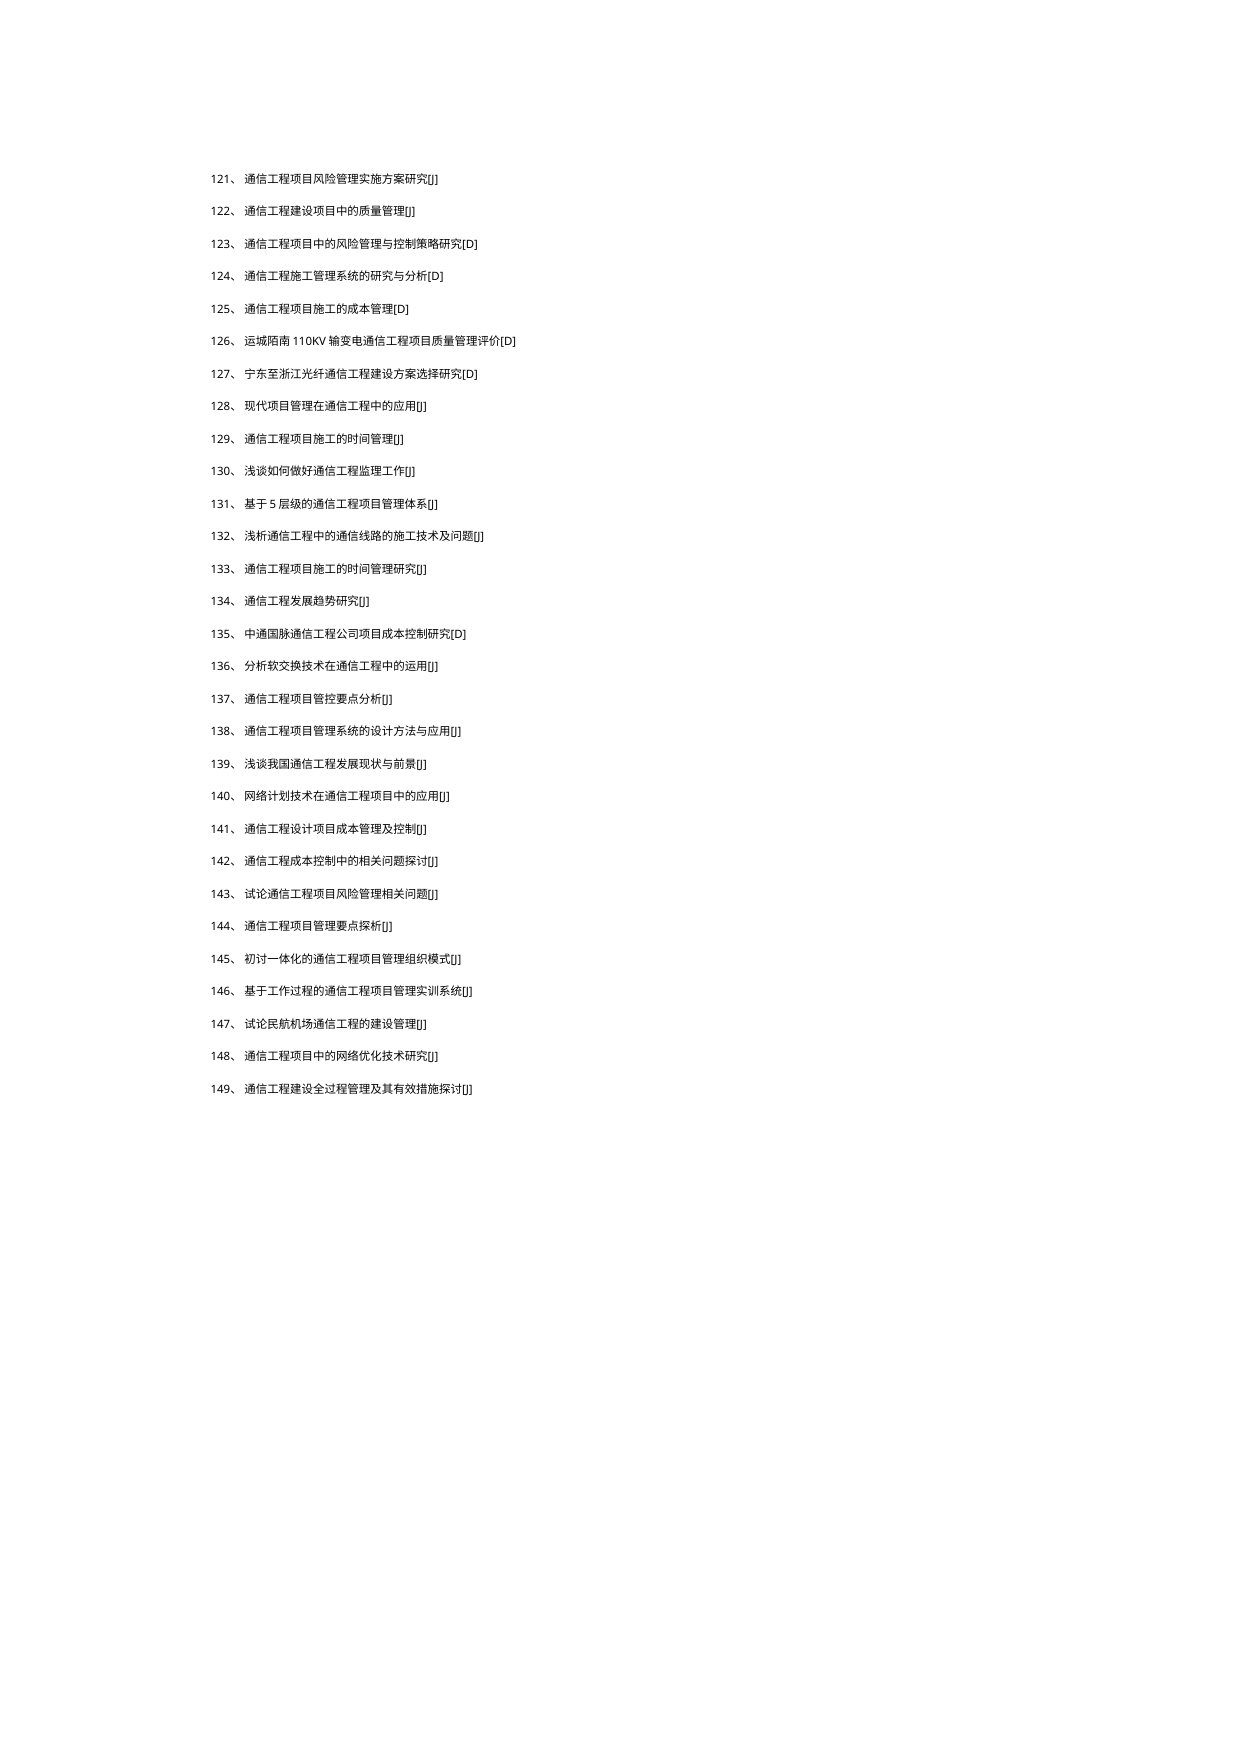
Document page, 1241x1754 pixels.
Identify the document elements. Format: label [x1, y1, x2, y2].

text [187, 162, 1053, 1104]
